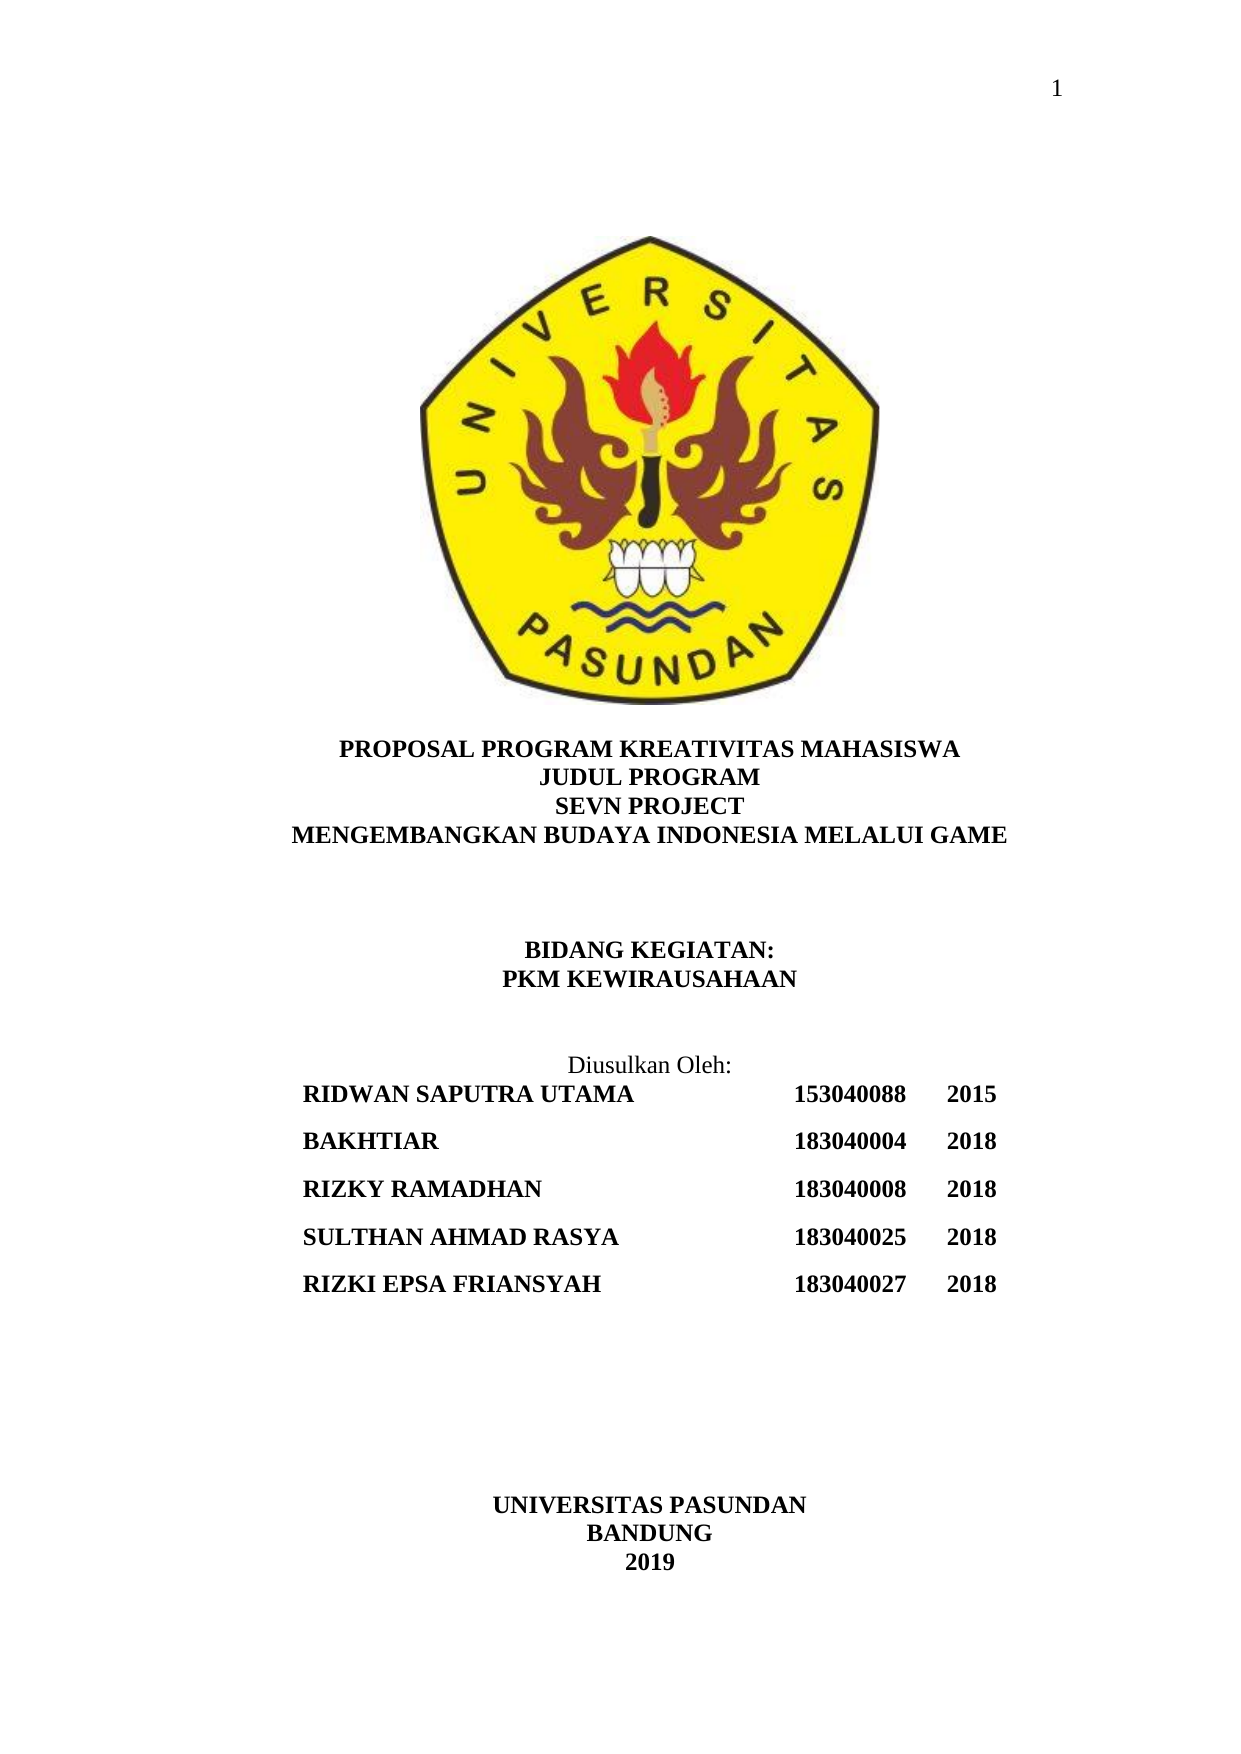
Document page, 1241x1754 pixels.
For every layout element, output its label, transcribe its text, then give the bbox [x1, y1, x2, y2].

table_cell 183040004 [782, 1126, 918, 1174]
text BIDANG KEGIATAN: [236, 935, 1063, 964]
table_header RIDWAN SAPUTRA UTAMA [291, 1079, 782, 1126]
table_cell BAKHTIAR [291, 1126, 782, 1174]
table_cell 2018 [918, 1222, 1008, 1269]
table_cell 183040027 [782, 1270, 918, 1317]
text UNIVERSITAS PASUNDAN [236, 1490, 1063, 1518]
table_cell 2018 [918, 1270, 1008, 1317]
table_cell 2018 [918, 1174, 1008, 1222]
table_cell RIZKI EPSA FRIANSYAH [291, 1270, 782, 1317]
table_cell 2018 [918, 1126, 1008, 1174]
table_header 2015 [918, 1079, 1008, 1126]
text BANDUNG [236, 1518, 1063, 1547]
text Diusulkan Oleh: [236, 1050, 1063, 1079]
table_cell SULTHAN AHMAD RASYA [291, 1222, 782, 1269]
picture [420, 236, 880, 705]
text MENGEMBANGKAN BUDAYA INDONESIA MELALUI GAME [236, 820, 1063, 849]
table_cell 183040025 [782, 1222, 918, 1269]
table_cell 183040008 [782, 1174, 918, 1222]
text JUDUL PROGRAM [236, 762, 1063, 791]
text SEVN PROJECT [236, 791, 1063, 820]
text 2019 [236, 1547, 1063, 1576]
text PROPOSAL PROGRAM KREATIVITAS MAHASISWA [236, 734, 1063, 762]
table_header 153040088 [782, 1079, 918, 1126]
text PKM KEWIRAUSAHAAN [236, 964, 1063, 992]
table_cell RIZKY RAMADHAN [291, 1174, 782, 1222]
